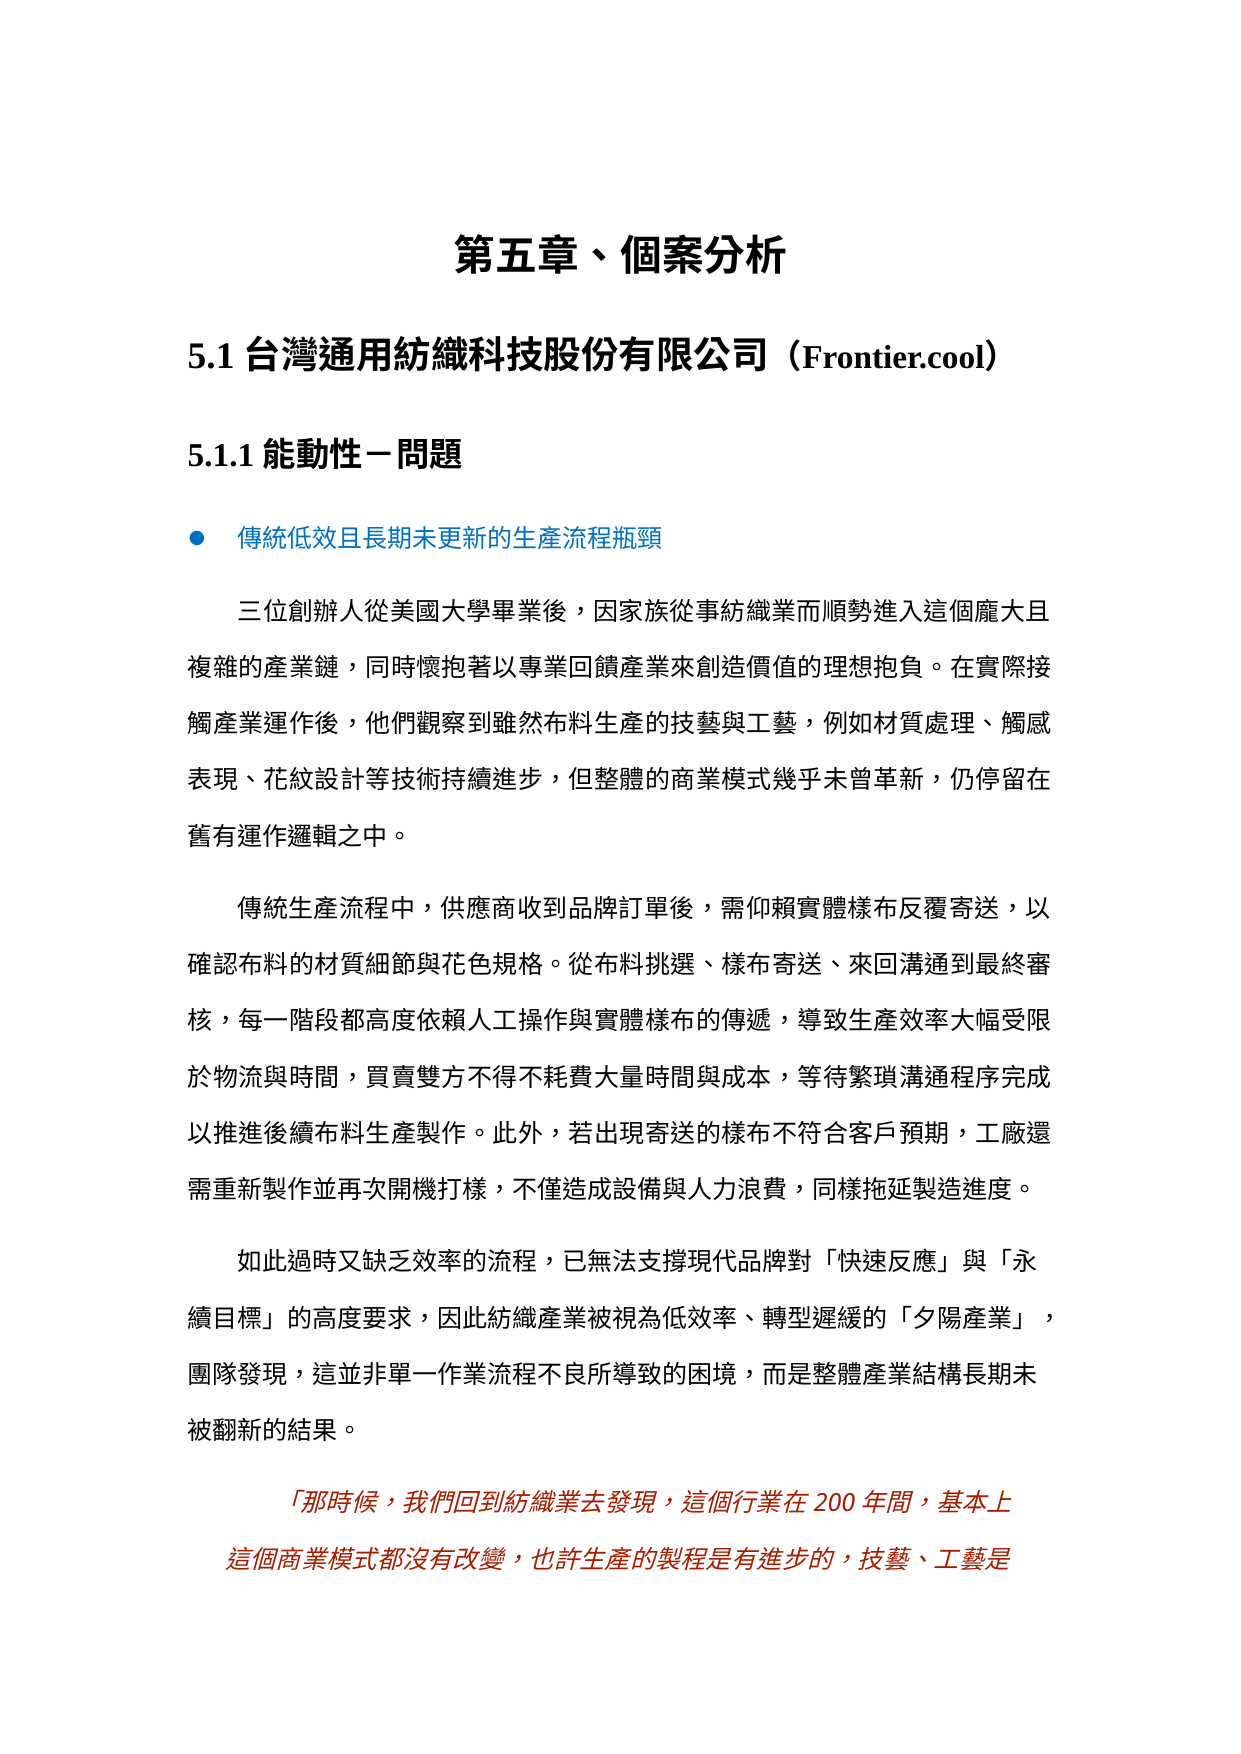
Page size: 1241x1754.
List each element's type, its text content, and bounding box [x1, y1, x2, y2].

subtitle 5.1.1 能動性－問題 [187, 415, 1053, 490]
text 如此過時又缺乏效率的流程，已無法支撐現代品牌對「快速反應」與「永續目標」的高度要求，因此紡織產業被視為低效率、轉型遲緩的「夕陽產業」，團隊發現，這並非單一作業流程不良所導致的困境，而是整體產業結構長期未被翻新的結果。 [187, 1241, 1053, 1447]
subtitle 第五章、個案分析 [187, 214, 1053, 289]
text 傳統生產流程中，供應商收到品牌訂單後，需仰賴實體樣布反覆寄送，以確認布料的材質細節與花色規格。從布料挑選、樣布寄送、來回溝通到最終審核，每一階段都高度依賴人工操作與實體樣布的傳遞，導致生產效率大幅受限於物流與時間，買賣雙方不得不耗費大量時間與成本，等待繁瑣溝通程序完成以推進後續布料生產製作。此外，若出現寄送的樣布不符合客戶預期，工廠還需重新製作並再次開機打樣，不僅造成設備與人力浪費，同樣拖延製造進度。 [187, 888, 1053, 1206]
subtitle 5.1 台灣通用紡織科技股份有限公司（Frontier.cool） [187, 315, 1053, 390]
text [225, 1482, 1015, 1576]
text 三位創辦人從美國大學畢業後，因家族從事紡織業而順勢進入這個龐大且複雜的產業鏈，同時懷抱著以專業回饋產業來創造價值的理想抱負。在實際接觸產業運作後，他們觀察到雖然布料生產的技藝與工藝，例如材質處理、觸感表現、花紋設計等技術持續進步，但整體的商業模式幾乎未曾革新，仍停留在舊有運作邏輯之中。 [187, 590, 1053, 853]
text 傳統低效且長期未更新的生產流程瓶頸 [187, 518, 1053, 556]
